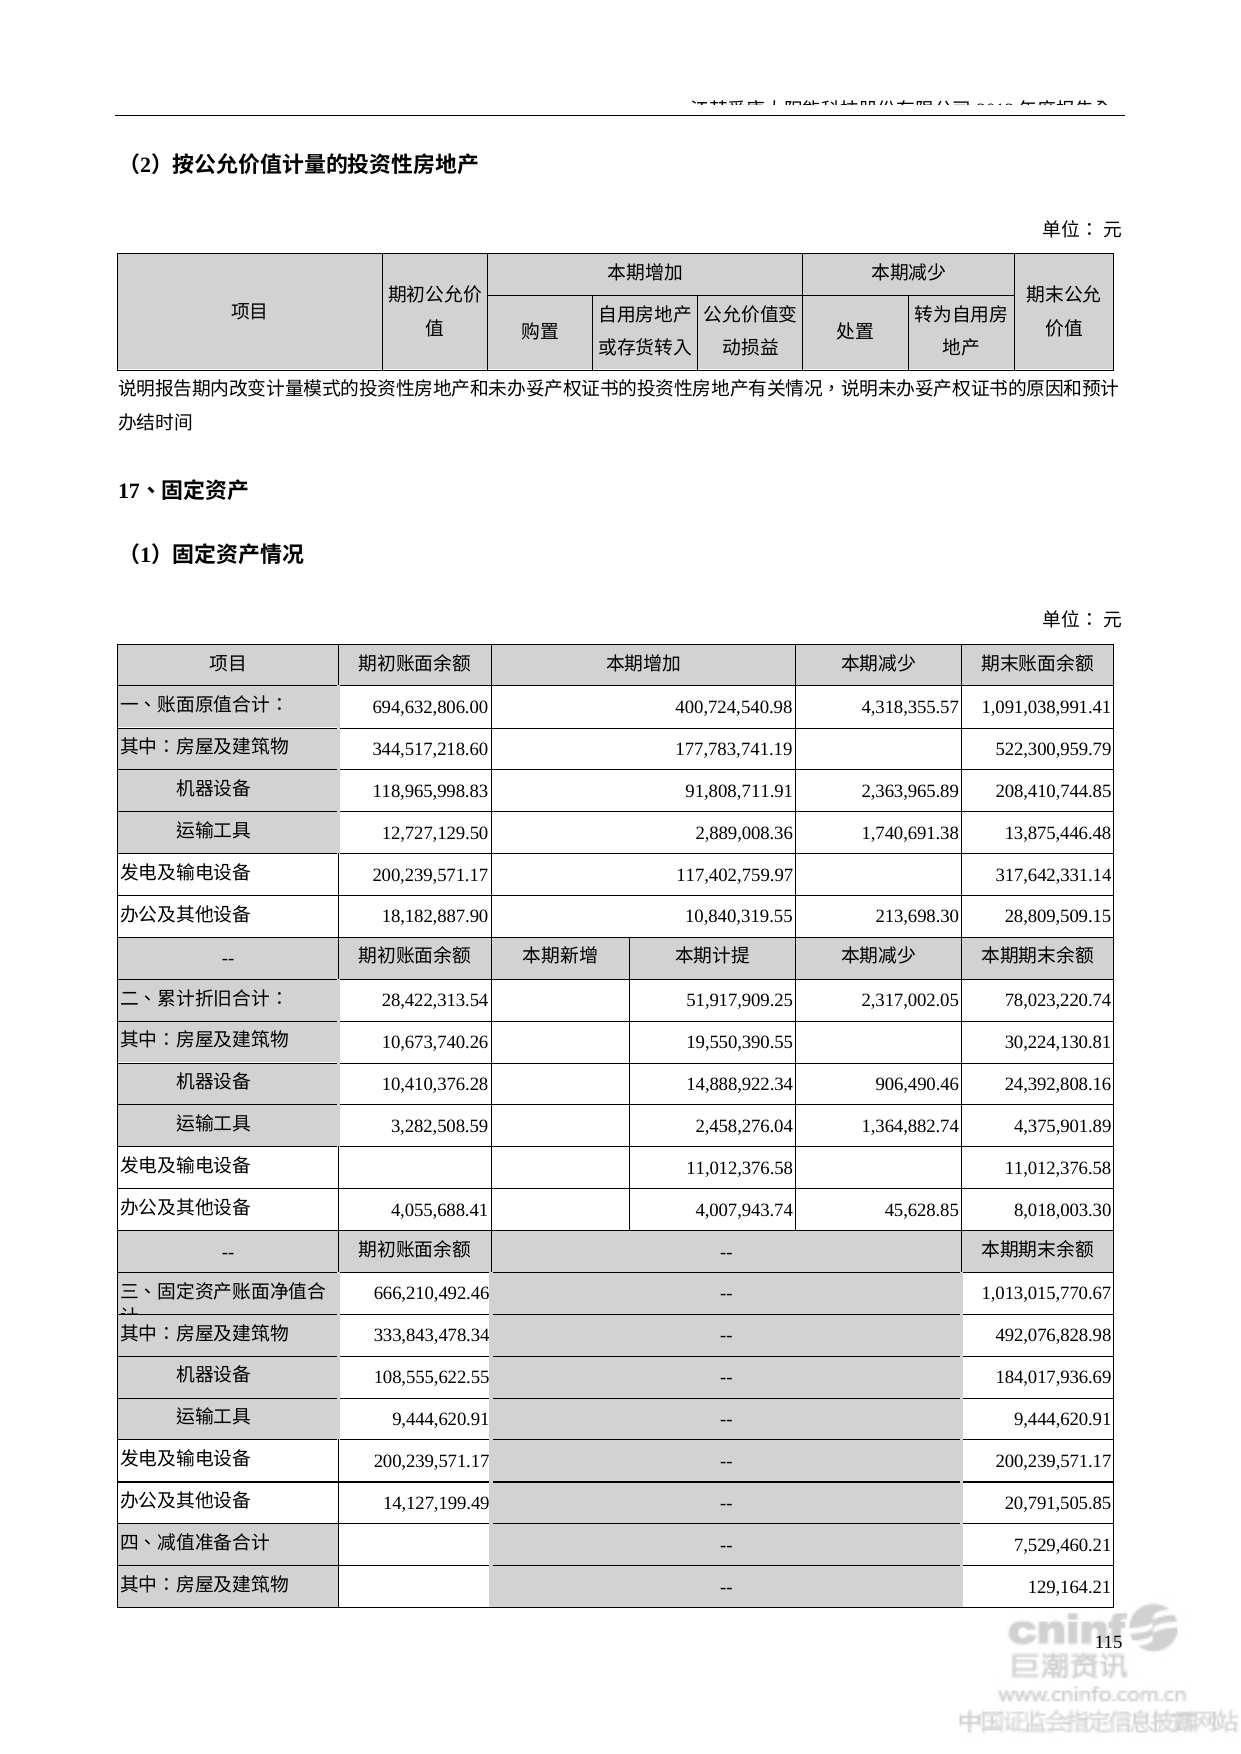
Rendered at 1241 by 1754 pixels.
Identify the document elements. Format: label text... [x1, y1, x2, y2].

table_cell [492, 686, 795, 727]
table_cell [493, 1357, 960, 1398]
subtitle 17、固定资产 [118, 474, 1124, 504]
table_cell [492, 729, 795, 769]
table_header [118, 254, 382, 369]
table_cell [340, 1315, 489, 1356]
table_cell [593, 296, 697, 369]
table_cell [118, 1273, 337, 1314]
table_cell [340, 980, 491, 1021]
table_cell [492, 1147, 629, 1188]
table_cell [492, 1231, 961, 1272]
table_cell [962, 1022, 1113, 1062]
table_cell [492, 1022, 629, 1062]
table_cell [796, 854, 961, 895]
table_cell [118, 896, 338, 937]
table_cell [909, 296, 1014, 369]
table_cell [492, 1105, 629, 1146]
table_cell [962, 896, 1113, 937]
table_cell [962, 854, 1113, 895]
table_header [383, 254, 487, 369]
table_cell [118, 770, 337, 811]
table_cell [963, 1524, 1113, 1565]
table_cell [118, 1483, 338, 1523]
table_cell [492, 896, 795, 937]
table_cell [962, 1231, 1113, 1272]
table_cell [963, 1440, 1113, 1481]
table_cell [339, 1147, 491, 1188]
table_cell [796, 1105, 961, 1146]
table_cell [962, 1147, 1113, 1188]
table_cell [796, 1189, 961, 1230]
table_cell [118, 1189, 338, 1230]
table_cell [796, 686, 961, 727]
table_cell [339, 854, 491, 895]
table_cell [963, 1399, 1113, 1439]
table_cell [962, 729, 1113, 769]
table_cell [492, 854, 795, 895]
picture [958, 1593, 1241, 1754]
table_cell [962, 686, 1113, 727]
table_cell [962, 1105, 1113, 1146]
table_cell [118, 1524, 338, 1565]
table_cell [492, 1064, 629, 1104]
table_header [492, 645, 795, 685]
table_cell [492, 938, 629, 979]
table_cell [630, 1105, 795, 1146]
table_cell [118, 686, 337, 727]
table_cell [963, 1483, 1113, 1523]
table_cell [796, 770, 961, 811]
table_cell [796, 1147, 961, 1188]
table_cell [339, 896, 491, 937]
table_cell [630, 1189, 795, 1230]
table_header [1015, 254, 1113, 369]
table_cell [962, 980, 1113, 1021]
text 单位： 元 [102, 216, 1122, 242]
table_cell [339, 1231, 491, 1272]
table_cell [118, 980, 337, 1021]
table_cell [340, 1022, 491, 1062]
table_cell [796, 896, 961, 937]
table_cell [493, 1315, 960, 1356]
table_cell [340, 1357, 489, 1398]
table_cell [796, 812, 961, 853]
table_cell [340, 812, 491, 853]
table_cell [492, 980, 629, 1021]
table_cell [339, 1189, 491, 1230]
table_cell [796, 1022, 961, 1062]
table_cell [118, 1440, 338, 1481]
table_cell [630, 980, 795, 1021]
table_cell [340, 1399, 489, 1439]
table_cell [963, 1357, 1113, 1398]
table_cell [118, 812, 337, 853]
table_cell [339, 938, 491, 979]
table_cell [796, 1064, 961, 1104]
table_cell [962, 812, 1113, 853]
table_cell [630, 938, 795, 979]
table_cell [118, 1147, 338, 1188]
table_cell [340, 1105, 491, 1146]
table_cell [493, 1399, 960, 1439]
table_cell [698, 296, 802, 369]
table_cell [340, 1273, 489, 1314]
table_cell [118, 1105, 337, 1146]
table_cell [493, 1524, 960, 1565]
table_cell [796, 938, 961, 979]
subtitle （2）按公允价值计量的投资性房地产 [118, 149, 1124, 179]
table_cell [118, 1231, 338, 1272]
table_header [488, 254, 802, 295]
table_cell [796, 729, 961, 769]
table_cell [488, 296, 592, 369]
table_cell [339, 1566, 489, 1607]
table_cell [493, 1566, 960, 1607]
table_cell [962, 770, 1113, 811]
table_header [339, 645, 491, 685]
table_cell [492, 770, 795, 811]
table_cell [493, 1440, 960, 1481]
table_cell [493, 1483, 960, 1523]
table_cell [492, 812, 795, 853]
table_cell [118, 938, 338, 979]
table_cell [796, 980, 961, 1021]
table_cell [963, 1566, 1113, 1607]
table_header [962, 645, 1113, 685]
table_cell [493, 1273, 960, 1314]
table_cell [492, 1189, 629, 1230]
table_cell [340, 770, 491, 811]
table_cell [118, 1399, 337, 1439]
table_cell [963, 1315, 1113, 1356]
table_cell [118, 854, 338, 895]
text 单位： 元 [102, 606, 1122, 632]
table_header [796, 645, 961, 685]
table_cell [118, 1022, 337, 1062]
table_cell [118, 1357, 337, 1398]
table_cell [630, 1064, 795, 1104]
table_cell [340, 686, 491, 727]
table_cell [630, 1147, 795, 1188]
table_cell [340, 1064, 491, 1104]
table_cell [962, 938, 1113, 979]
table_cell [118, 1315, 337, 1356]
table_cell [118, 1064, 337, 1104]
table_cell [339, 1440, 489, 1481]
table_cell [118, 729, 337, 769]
text （1）固定资产情况 [118, 539, 1124, 569]
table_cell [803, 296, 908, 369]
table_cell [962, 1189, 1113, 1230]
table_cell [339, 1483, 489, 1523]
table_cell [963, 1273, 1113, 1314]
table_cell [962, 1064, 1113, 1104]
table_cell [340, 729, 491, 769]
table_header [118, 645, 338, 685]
text 说明报告期内改变计量模式的投资性房地产和未办妥产权证书的投资性房地产有关情况，说明未办妥产权证书的原因和预计 办结时间 [118, 376, 1124, 434]
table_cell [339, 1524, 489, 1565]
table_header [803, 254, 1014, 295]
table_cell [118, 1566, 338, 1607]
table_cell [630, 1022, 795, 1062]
